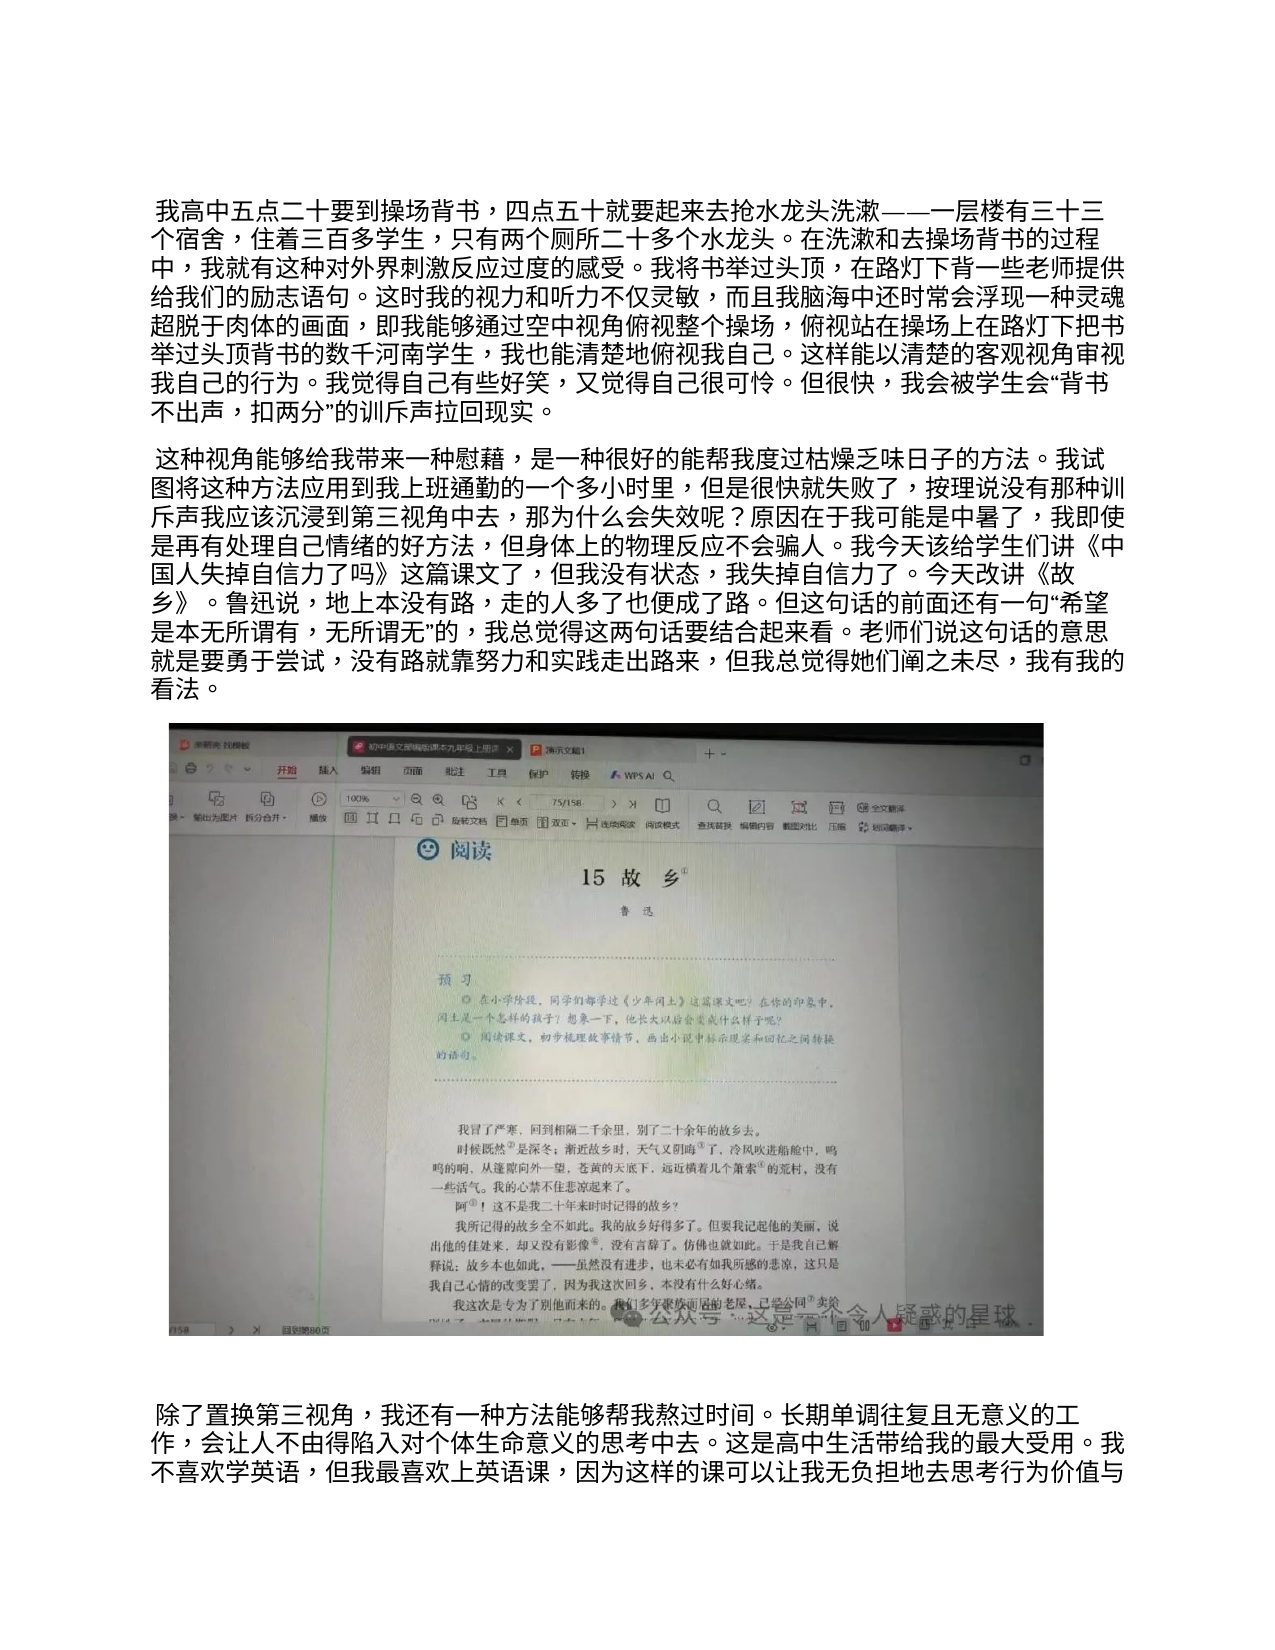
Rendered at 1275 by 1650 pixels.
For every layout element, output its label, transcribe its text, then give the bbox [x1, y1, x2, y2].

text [150, 1402, 1125, 1488]
text 这种视角能够给我带来一种慰藉，是一种很好的能帮我度过枯燥乏味日子的方法。我试图将这种方法应用到我上班通勤的一个多小时里，但是很快就失败了，按理说没有那种训斥声我应该沉浸到第三视角中去，那为什么会失效呢？原因在于我可能是中暑了，我即使是再有处理自己情绪的好方法，但身体上的物理反应不会骗人。我今天该给学生们讲《中国人失掉自信力了吗》这篇课文了，但我没有状态，我失掉自信力了。今天改讲《故乡》。鲁迅说，地上本没有路，走的人多了也便成了路。但这句话的前面还有一句“希望是本无所谓有，无所谓无”的，我总觉得这两句话要结合起来看。老师们说这句话的意思就是要勇于尝试，没有路就靠努力和实践走出路来，但我总觉得她们阐之未尽，我有我的看法。 [150, 446, 1125, 705]
text 我高中五点二十要到操场背书，四点五十就要起来去抢水龙头洗漱——一层楼有三十三个宿舍，住着三百多学生，只有两个厕所二十多个水龙头。在洗漱和去操场背书的过程中，我就有这种对外界刺激反应过度的感受。我将书举过头顶，在路灯下背一些老师提供给我们的励志语句。这时我的视力和听力不仅灵敏，而且我脑海中还时常会浮现一种灵魂超脱于肉体的画面，即我能够通过空中视角俯视整个操场，俯视站在操场上在路灯下把书举过头顶背书的数千河南学生，我也能清楚地俯视我自己。这样能以清楚的客观视角审视我自己的行为。我觉得自己有些好笑，又觉得自己很可怜。但很快，我会被学生会“背书不出声，扣两分”的训斥声拉回现实。 [150, 197, 1125, 427]
picture [168, 723, 1044, 1336]
